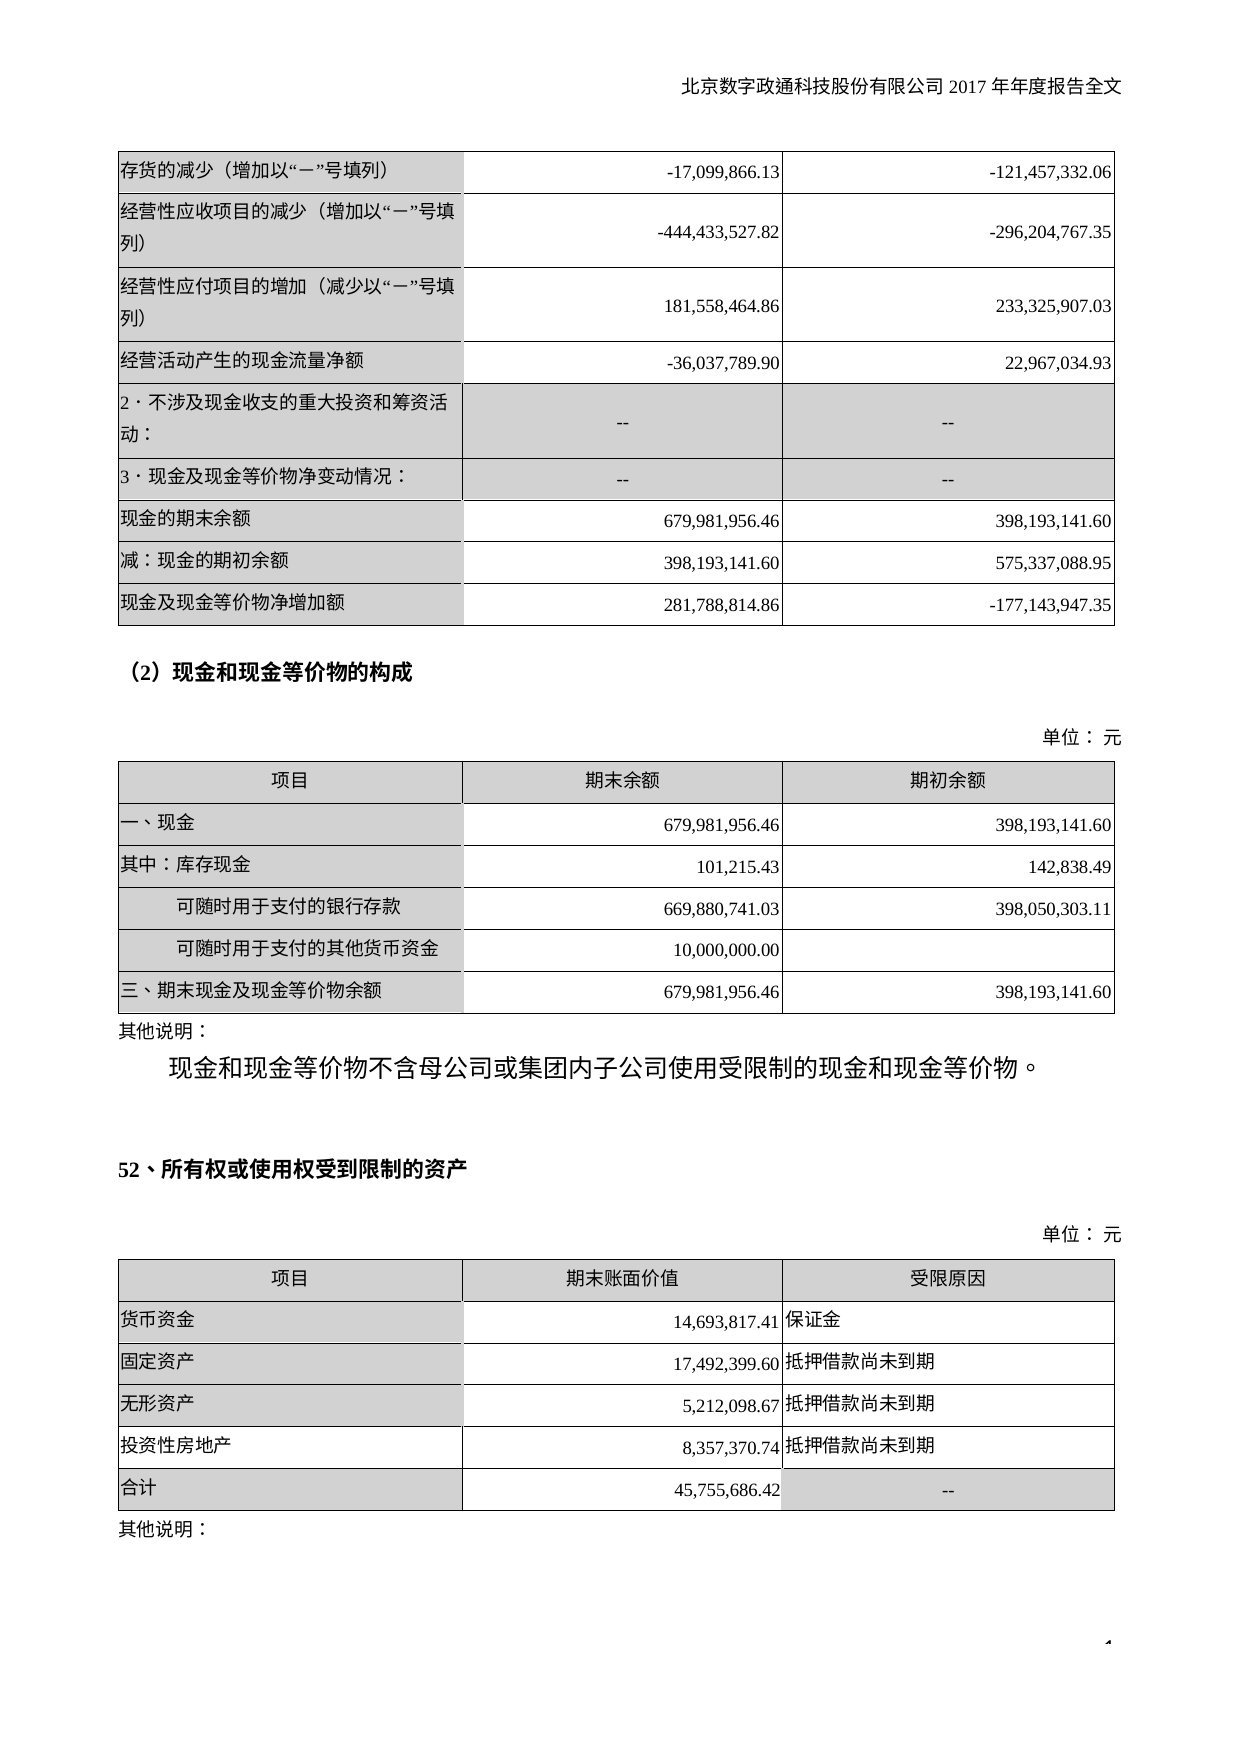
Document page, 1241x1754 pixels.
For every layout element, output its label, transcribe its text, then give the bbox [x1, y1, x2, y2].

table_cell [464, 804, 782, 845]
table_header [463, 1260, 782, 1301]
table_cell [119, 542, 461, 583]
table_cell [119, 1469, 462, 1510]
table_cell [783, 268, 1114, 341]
text 其他说明： [118, 1019, 1122, 1044]
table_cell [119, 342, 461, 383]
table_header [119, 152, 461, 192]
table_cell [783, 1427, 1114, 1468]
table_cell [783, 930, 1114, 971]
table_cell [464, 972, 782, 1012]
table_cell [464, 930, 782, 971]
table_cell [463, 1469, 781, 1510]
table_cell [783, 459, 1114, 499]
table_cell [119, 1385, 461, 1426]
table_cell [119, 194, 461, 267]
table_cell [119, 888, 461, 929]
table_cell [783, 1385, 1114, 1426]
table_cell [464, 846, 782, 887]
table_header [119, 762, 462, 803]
text 单位： 元 [102, 1221, 1122, 1247]
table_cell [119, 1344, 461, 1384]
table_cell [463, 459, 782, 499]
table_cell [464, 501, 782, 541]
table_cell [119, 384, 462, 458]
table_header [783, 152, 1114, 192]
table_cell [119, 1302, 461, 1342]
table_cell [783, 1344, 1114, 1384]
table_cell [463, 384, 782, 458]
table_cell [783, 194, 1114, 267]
text 现金和现金等价物不含母公司或集团内子公司使用受限制的现金和现金等价物。 [168, 1051, 1122, 1085]
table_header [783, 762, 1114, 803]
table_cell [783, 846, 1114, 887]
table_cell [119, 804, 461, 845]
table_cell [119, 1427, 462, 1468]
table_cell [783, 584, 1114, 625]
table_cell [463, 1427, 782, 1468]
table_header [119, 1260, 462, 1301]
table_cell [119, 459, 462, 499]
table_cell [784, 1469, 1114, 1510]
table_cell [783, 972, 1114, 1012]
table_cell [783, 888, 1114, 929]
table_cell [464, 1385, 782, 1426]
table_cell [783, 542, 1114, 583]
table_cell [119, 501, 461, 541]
text 单位： 元 [102, 724, 1122, 749]
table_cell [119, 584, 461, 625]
text 52、所有权或使用权受到限制的资产 [118, 1154, 1122, 1184]
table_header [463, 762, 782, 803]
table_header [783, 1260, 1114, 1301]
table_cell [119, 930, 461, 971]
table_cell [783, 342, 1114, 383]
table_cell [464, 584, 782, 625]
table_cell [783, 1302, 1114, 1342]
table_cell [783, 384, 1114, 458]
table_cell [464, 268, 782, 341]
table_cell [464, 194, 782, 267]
text （2）现金和现金等价物的构成 [118, 657, 1122, 687]
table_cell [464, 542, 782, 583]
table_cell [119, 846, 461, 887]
text 其他说明： [118, 1516, 1122, 1542]
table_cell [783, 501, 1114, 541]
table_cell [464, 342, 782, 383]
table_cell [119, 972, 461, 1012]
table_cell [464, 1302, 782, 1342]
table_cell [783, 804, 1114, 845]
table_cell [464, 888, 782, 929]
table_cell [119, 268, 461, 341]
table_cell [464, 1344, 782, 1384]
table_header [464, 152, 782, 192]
